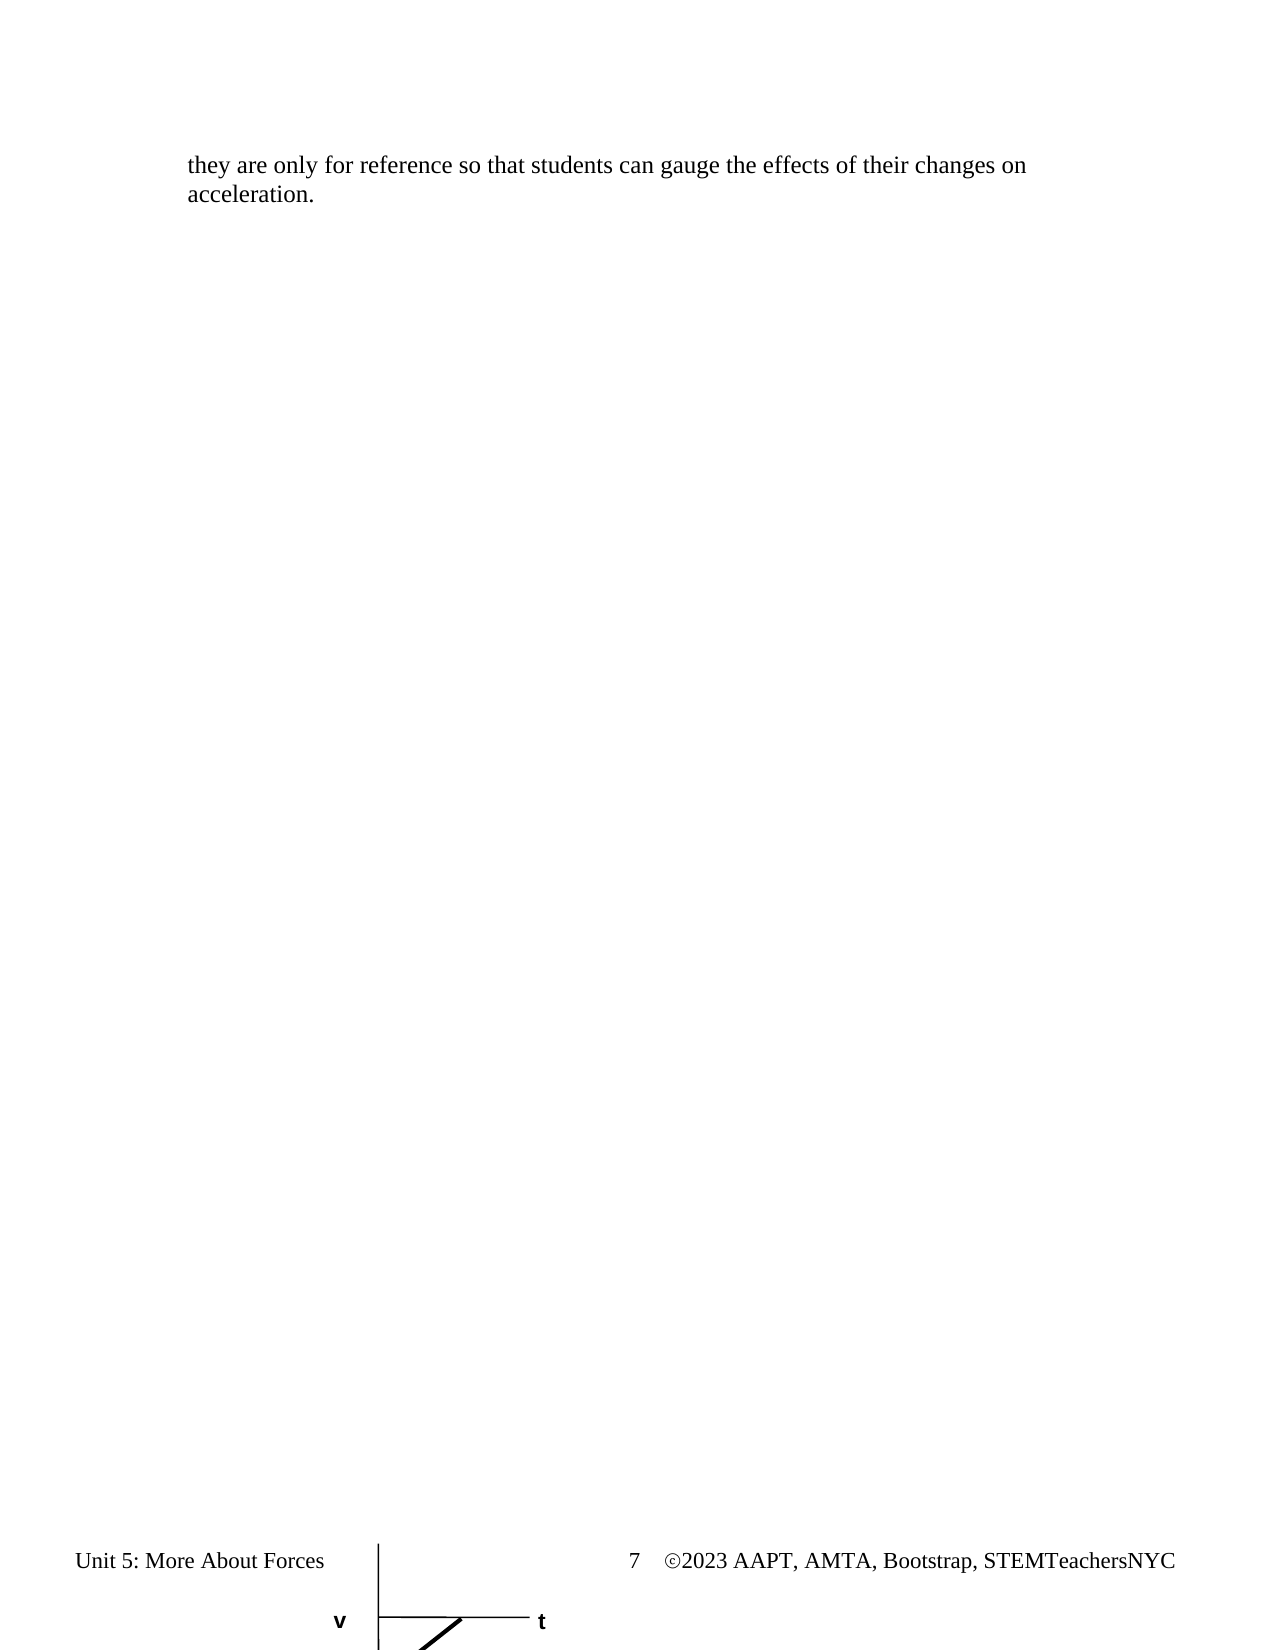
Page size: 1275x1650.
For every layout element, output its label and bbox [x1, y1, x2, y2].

text [150, 150, 1125, 207]
